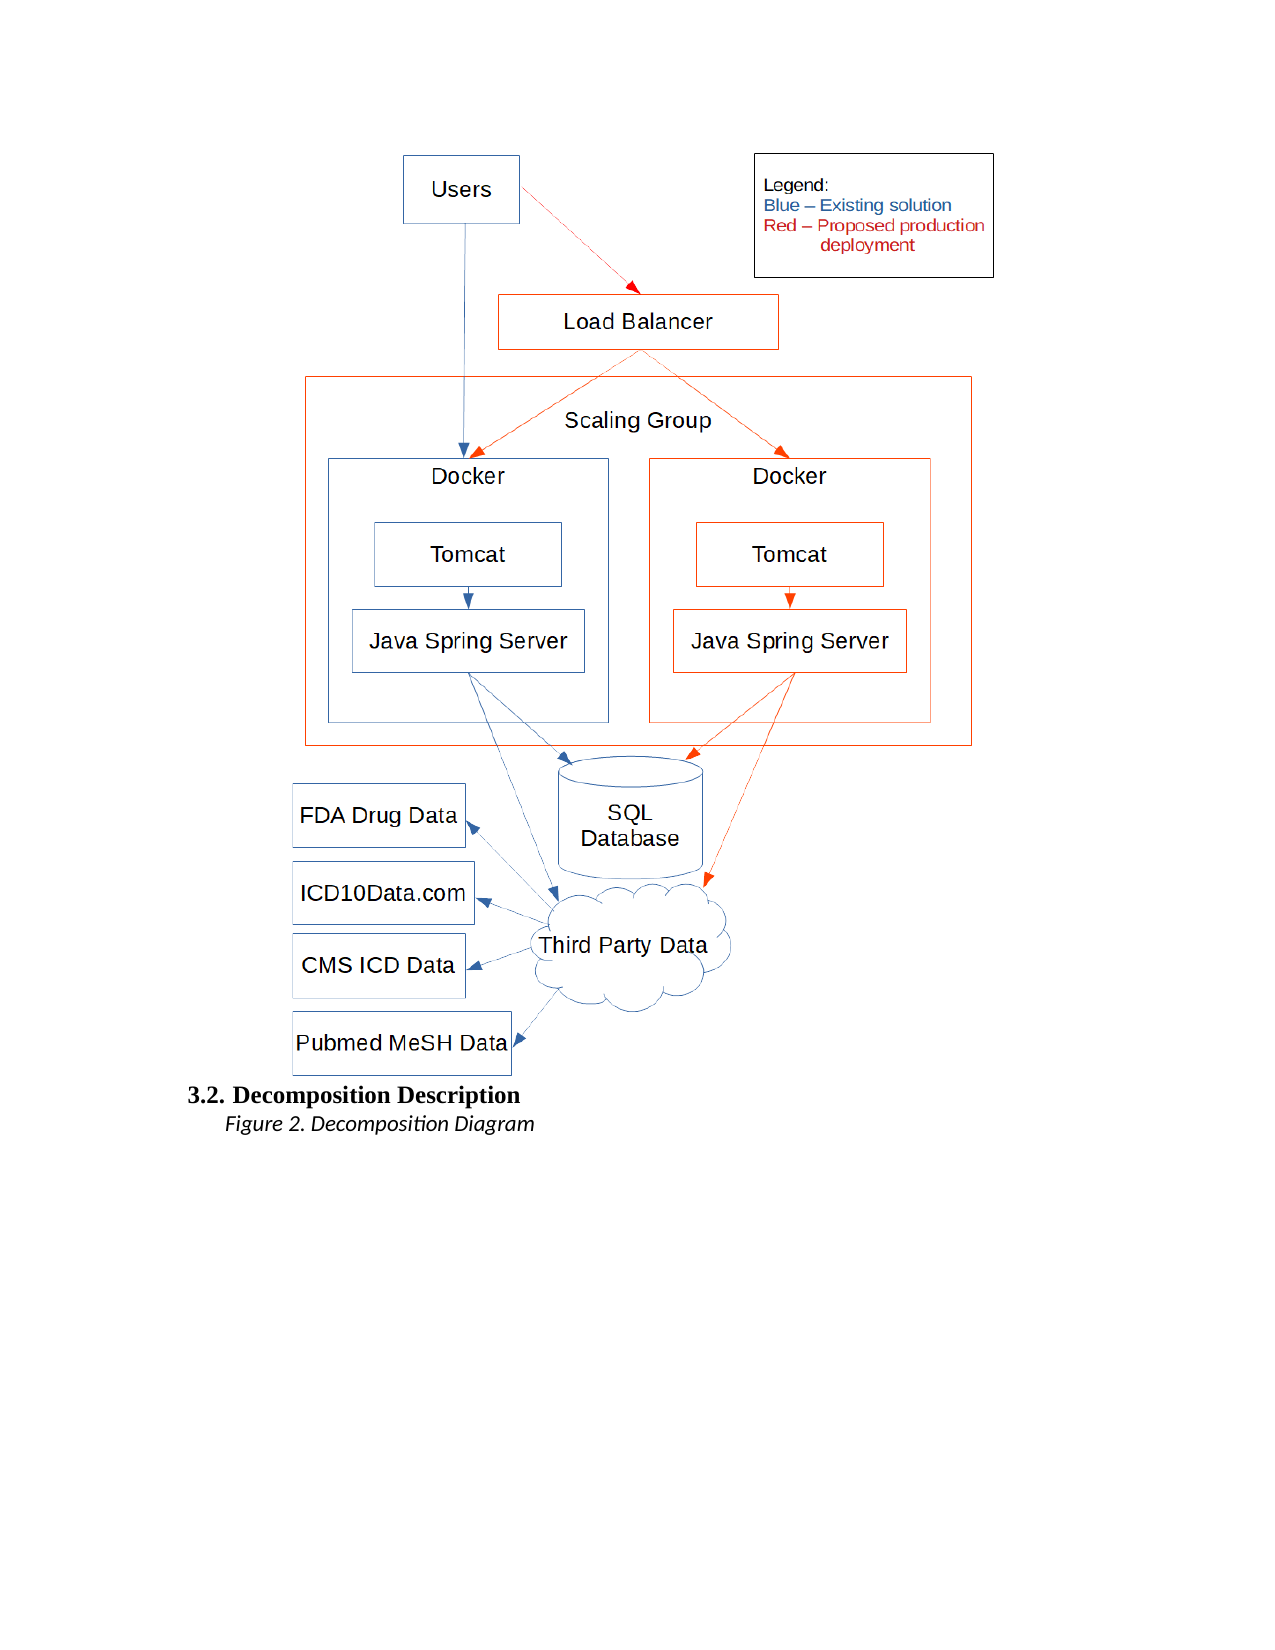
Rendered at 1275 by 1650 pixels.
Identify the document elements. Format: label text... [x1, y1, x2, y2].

picture [278, 150, 997, 1080]
text Figure 2. Decomposition Diagram [150, 1109, 1125, 1137]
subtitle Decomposition Description [187, 1080, 1125, 1109]
